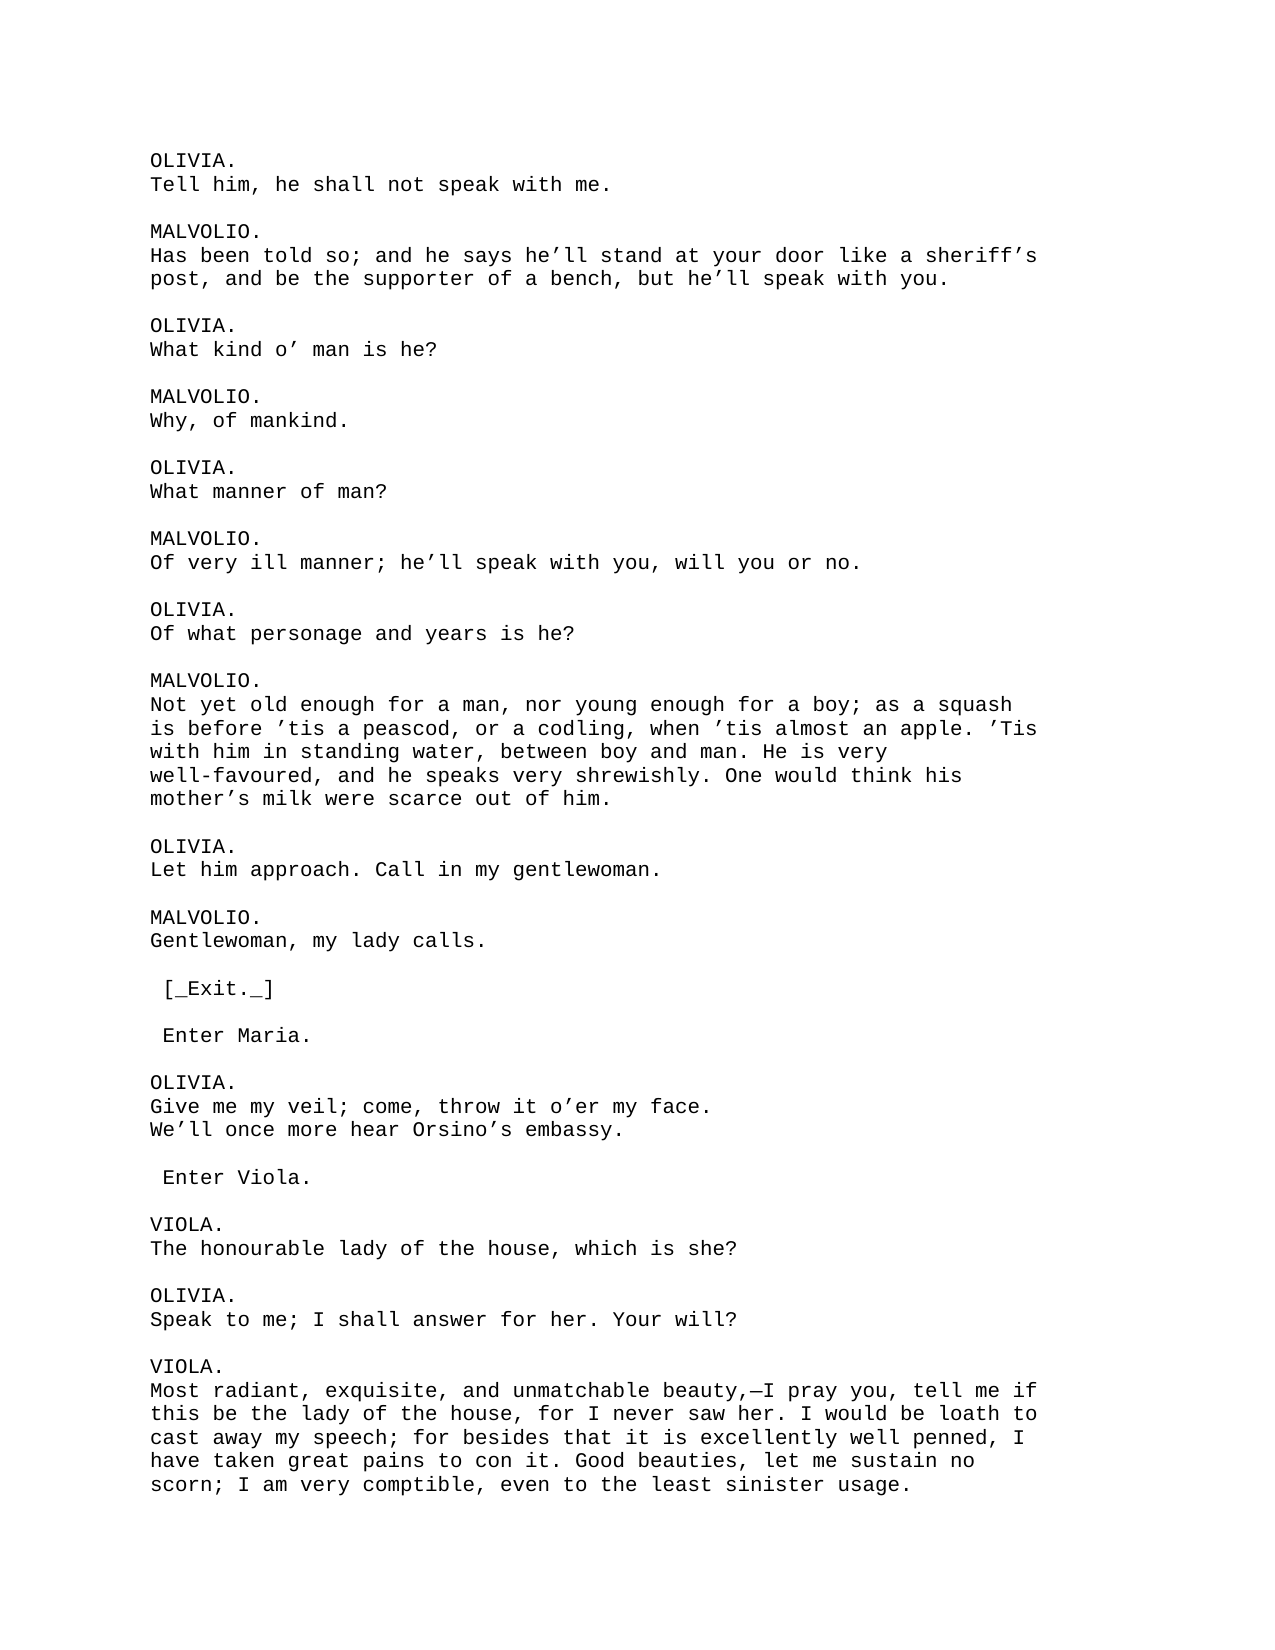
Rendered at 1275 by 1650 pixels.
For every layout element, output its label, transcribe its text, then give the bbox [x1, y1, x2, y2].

text mother’s milk were scarce out of him. [150, 788, 1125, 812]
text VIOLA. [150, 1214, 1125, 1238]
text OLIVIA. [150, 836, 1125, 859]
text Tell him, he shall not speak with me. [150, 174, 1125, 197]
text Of what personage and years is he? [150, 623, 1125, 647]
text have taken great pains to con it. Good beauties, let me sustain no [150, 1451, 1125, 1474]
text MALVOLIO. [150, 386, 1125, 410]
text MALVOLIO. [150, 907, 1125, 930]
text Give me my veil; come, throw it o’er my face. [150, 1096, 1125, 1119]
text Not yet old enough for a man, nor young enough for a boy; as a squash [150, 694, 1125, 717]
text Speak to me; I shall answer for her. Your will? [150, 1309, 1125, 1332]
text MALVOLIO. [150, 221, 1125, 244]
text well-favoured, and he speaks very shrewishly. One would think his [150, 765, 1125, 788]
text Most radiant, exquisite, and unmatchable beauty,—I pray you, tell me if [150, 1379, 1125, 1403]
text Why, of mankind. [150, 410, 1125, 434]
text OLIVIA. [150, 1285, 1125, 1309]
text What kind o’ man is he? [150, 339, 1125, 363]
text scorn; I am very comptible, even to the least sinister usage. [150, 1474, 1125, 1498]
text Gentlewoman, my lady calls. [150, 930, 1125, 954]
text MALVOLIO. [150, 528, 1125, 552]
text MALVOLIO. [150, 670, 1125, 694]
text Enter Maria. [150, 1025, 1125, 1048]
text OLIVIA. [150, 1072, 1125, 1096]
text is before ’tis a peascod, or a codling, when ’tis almost an apple. ’Tis [150, 717, 1125, 741]
text Of very ill manner; he’ll speak with you, will you or no. [150, 552, 1125, 576]
text post, and be the supporter of a bench, but he’ll speak with you. [150, 268, 1125, 292]
text OLIVIA. [150, 599, 1125, 623]
text this be the lady of the house, for I never saw her. I would be loath to [150, 1403, 1125, 1427]
text What manner of man? [150, 481, 1125, 505]
text Has been told so; and he says he’ll stand at your door like a sheriff’s [150, 244, 1125, 268]
text Let him approach. Call in my gentlewoman. [150, 859, 1125, 883]
text with him in standing water, between boy and man. He is very [150, 741, 1125, 765]
text OLIVIA. [150, 316, 1125, 339]
text cast away my speech; for besides that it is excellently well penned, I [150, 1427, 1125, 1451]
text Enter Viola. [150, 1167, 1125, 1190]
text The honourable lady of the house, which is she? [150, 1238, 1125, 1261]
text We’ll once more hear Orsino’s embassy. [150, 1119, 1125, 1143]
text OLIVIA. [150, 457, 1125, 481]
text [_Exit._] [150, 978, 1125, 1001]
text OLIVIA. [150, 150, 1125, 174]
text VIOLA. [150, 1356, 1125, 1379]
